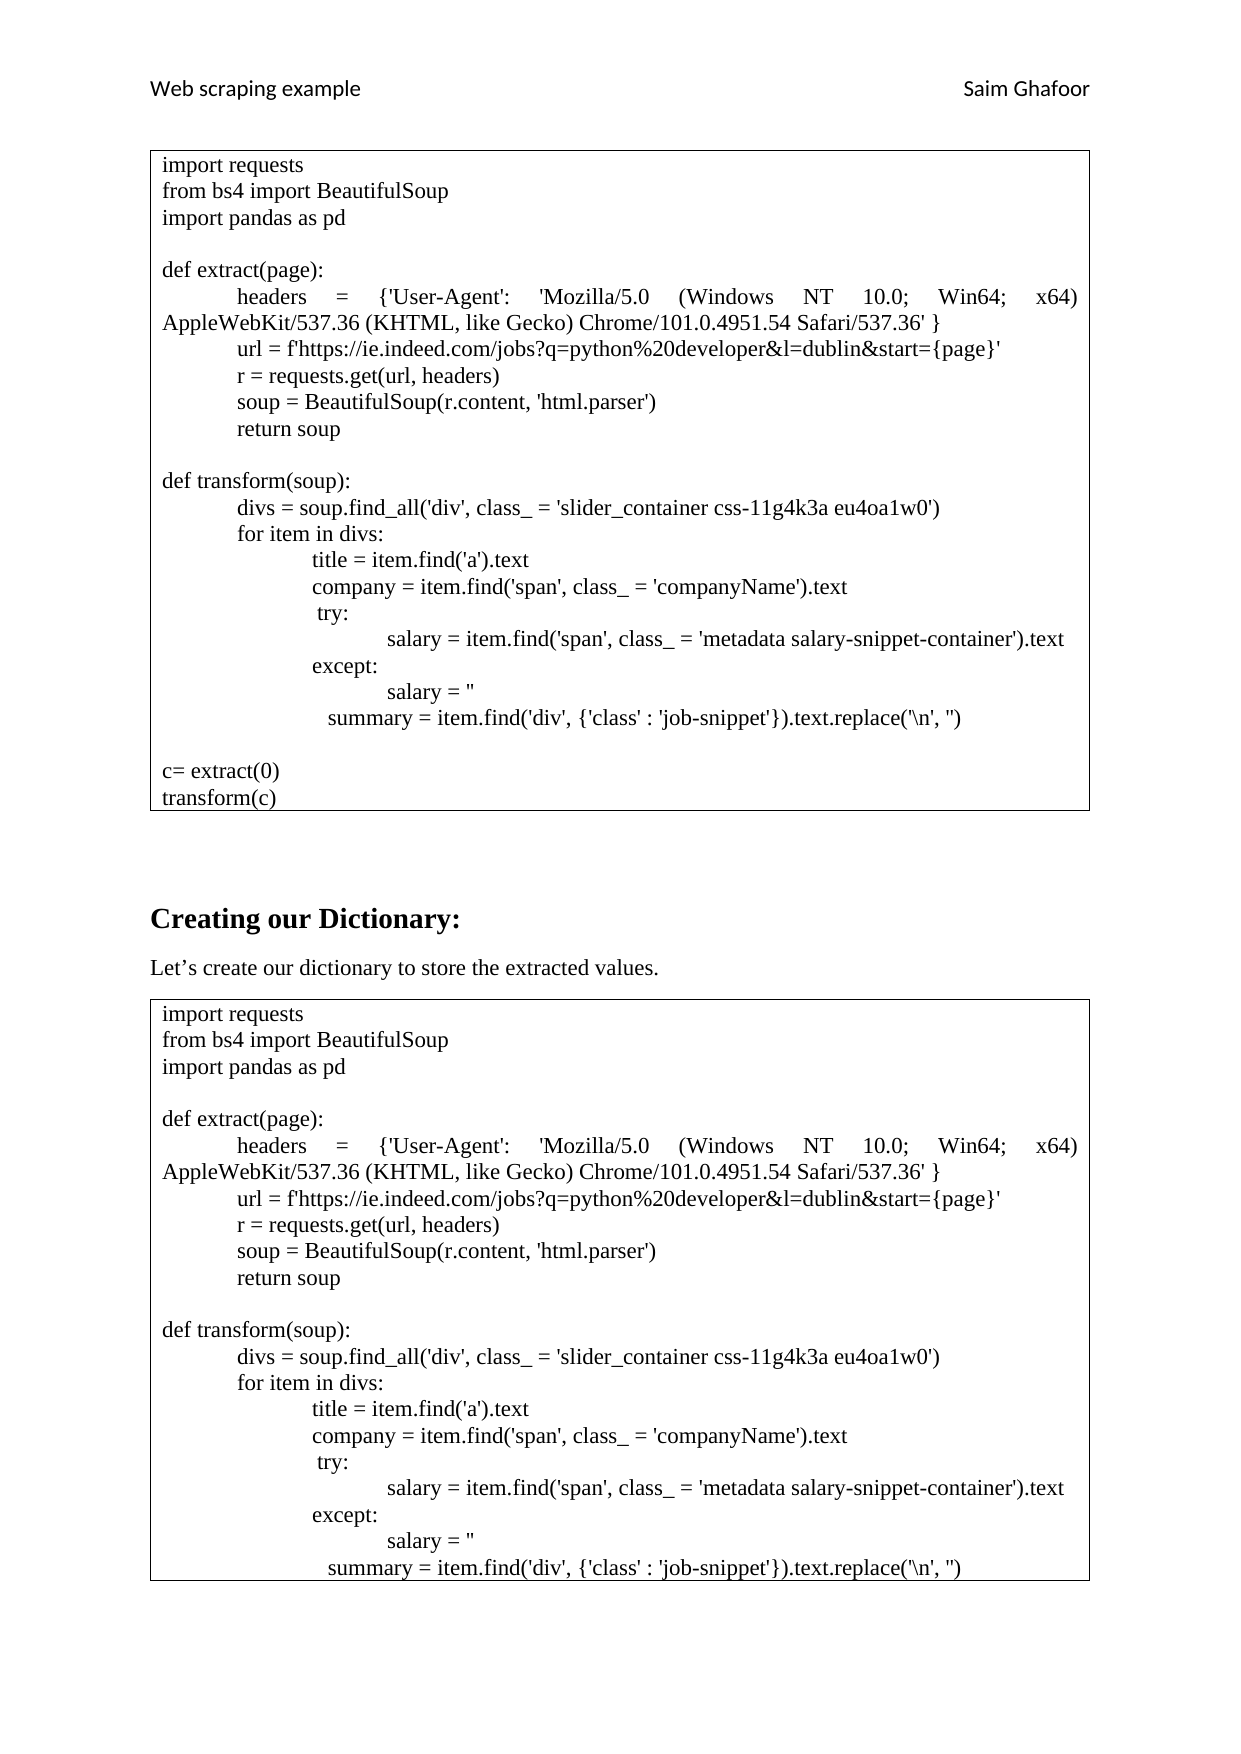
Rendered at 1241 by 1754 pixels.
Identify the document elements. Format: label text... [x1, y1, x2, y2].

text Let’s create our dictionary to store the extracted values. [150, 954, 1090, 980]
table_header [151, 1000, 1089, 1580]
text Creating our Dictionary: [150, 901, 1090, 935]
table_header import requests from bs4 import BeautifulSoup import pandas as pd def extract(page): headers = {'User-Agent': 'Mozilla/5.0 (Windows NT 10.0; Win64; x64) AppleWebKit/537.36 (KHTML, like Gecko) Chrome/101.0.4951.54 Safari/537.36' } url = f'https://ie.indeed.com/jobs?q=python%20developer&l=dublin&start={page}' r = requests.get(url, headers) soup = BeautifulSoup(r.content, 'html.parser') return soup def transform(soup): divs = soup.find_all('div', class_ = 'slider_container css-11g4k3a eu4oa1w0') for item in divs: title = item.find('a').text company = item.find('span', class_ = 'companyName').text try: salary = item.find('span', class_ = 'metadata salary-snippet-container').text except: salary = '' summary = item.find('div', {'class' : 'job-snippet'}).text.replace('\n', '') c= extract(0) transform(c) [151, 151, 1089, 810]
